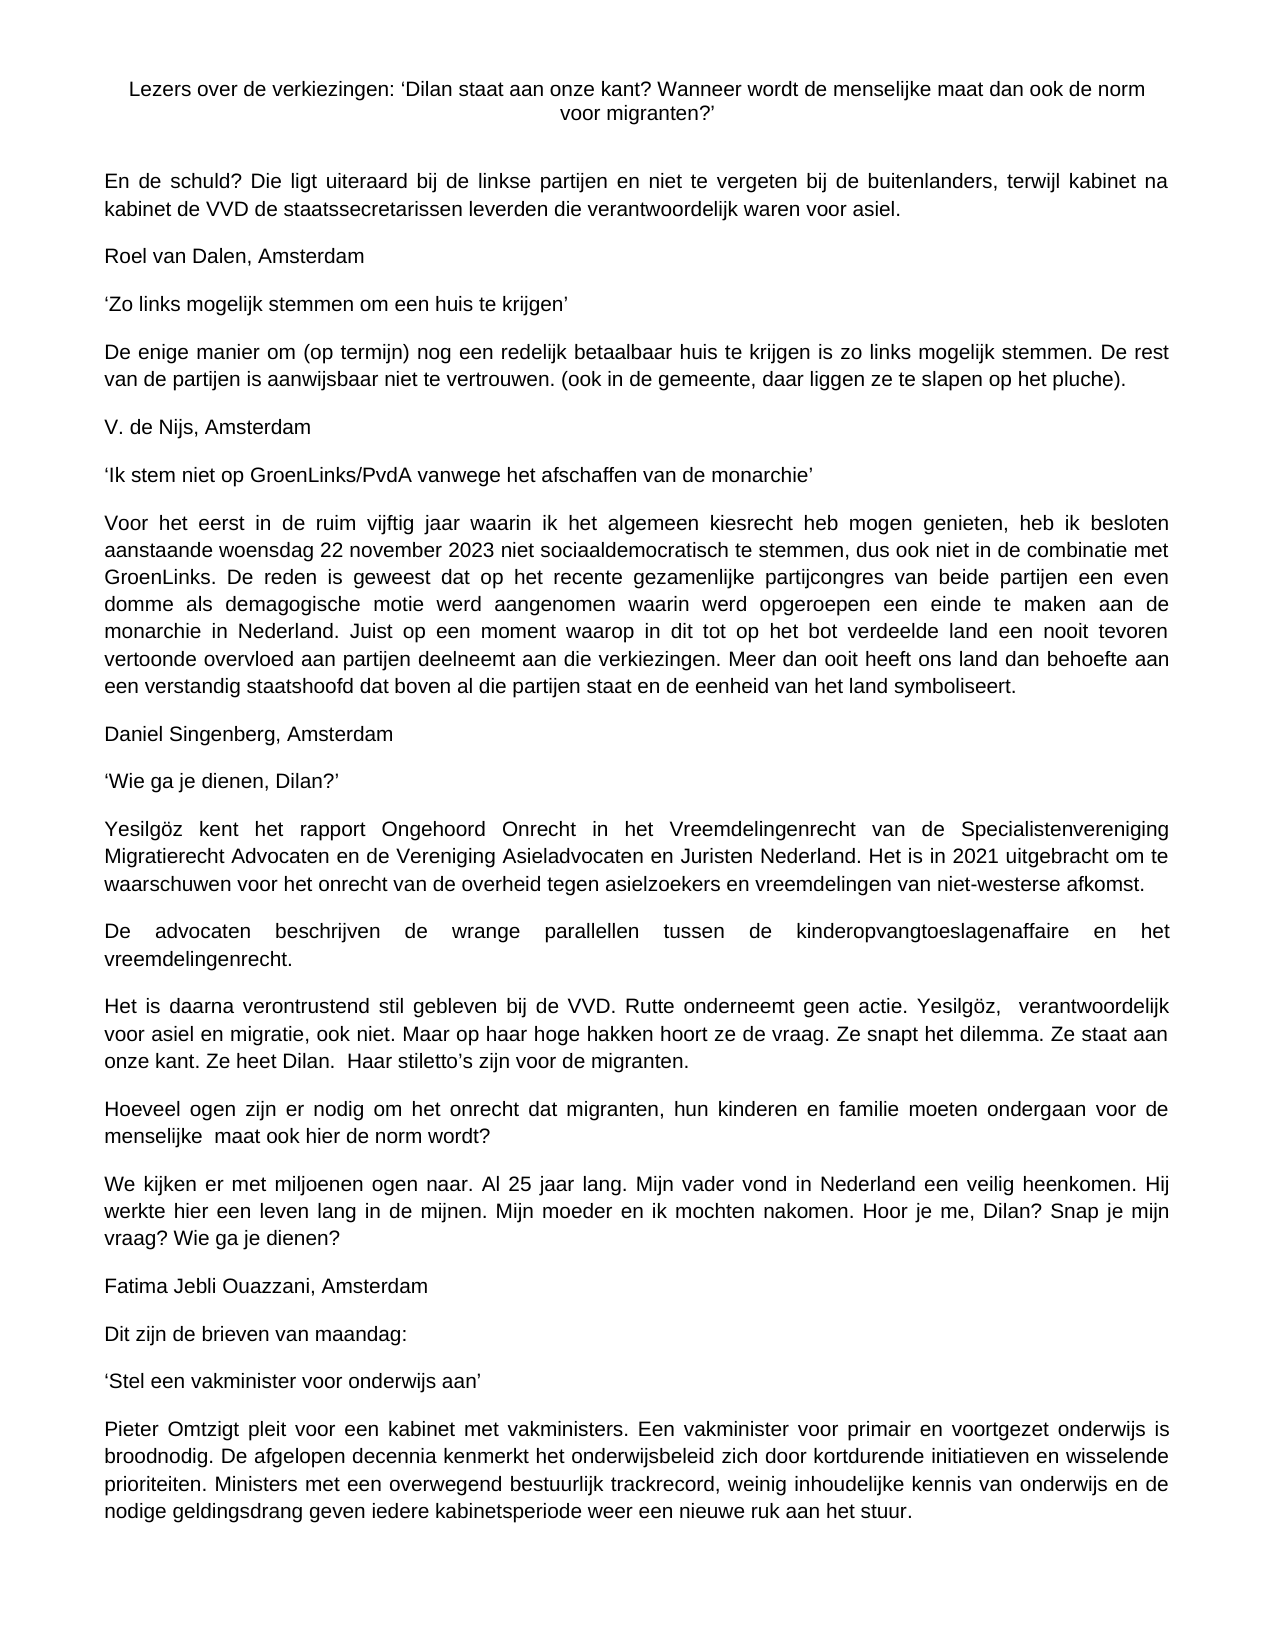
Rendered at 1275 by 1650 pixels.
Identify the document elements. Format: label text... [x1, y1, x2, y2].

text We kijken er met miljoenen ogen naar. Al 25 jaar lang. Mijn vader vond in Nederland een veilig heenkomen. Hij werkte hier een leven lang in de mijnen. Mijn moeder en ik mochten nakomen. Hoor je me, Dilan? Snap je mijn vraag? Wie ga je dienen? [104, 1168, 1171, 1249]
text Het is daarna verontrustend stil gebleven bij de VVD. Rutte onderneemt geen actie. Yesilgöz, verantwoordelijk voor asiel en migratie, ook niet. Maar op haar hoge hakken hoort ze de vraag. Ze snapt het dilemma. Ze staat aan onze kant. Ze heet Dilan. Haar stiletto’s zijn voor de migranten. [104, 991, 1171, 1072]
text ‘Zo links mogelijk stemmen om een huis te krijgen’ [104, 289, 1171, 316]
text Voor het eerst in de ruim vijftig jaar waarin ik het algemeen kiesrecht heb mogen genieten, heb ik besloten aanstaande woensdag 22 november 2023 niet sociaaldemocratisch te stemmen, dus ook niet in de combinatie met GroenLinks. De reden is geweest dat op het recente gezamenlijke partijcongres van beide partijen een even domme als demagogische motie werd aangenomen waarin werd opgeroepen een einde te maken aan de monarchie in Nederland. Juist op een moment waarop in dit tot op het bot verdeelde land een nooit tevoren vertoonde overvloed aan partijen deelneemt aan die verkiezingen. Meer dan ooit heeft ons land dan behoefte aan een verstandig staatshoofd dat boven al die partijen staat en de eenheid van het land symboliseert. [104, 508, 1171, 697]
text En de schuld? Die ligt uiteraard bij de linkse partijen en niet te vergeten bij de buitenlanders, terwijl kabinet na kabinet de VVD de staatssecretarissen leverden die verantwoordelijk waren voor asiel. [104, 166, 1171, 220]
text Yesilgöz kent het rapport Ongehoord Onrecht in het Vreemdelingenrecht van de Specialistenvereniging Migratierecht Advocaten en de Vereniging Asieladvocaten en Juristen Nederland. Het is in 2021 uitgebracht om te waarschuwen voor het onrecht van de overheid tegen asielzoekers en vreemdelingen van niet-westerse afkomst. [104, 814, 1171, 895]
text Daniel Singenberg, Amsterdam [104, 718, 1171, 745]
text ‘Ik stem niet op GroenLinks/PvdA vanwege het afschaffen van de monarchie’ [104, 460, 1171, 487]
text ‘Wie ga je dienen, Dilan?’ [104, 766, 1171, 793]
text De advocaten beschrijven de wrange parallellen tussen de kinderopvangtoeslagenaffaire en het vreemdelingenrecht. [104, 916, 1171, 970]
text ‘Stel een vakminister voor onderwijs aan’ [104, 1366, 1171, 1393]
text Roel van Dalen, Amsterdam [104, 241, 1171, 268]
text Pieter Omtzigt pleit voor een kabinet met vakministers. Een vakminister voor primair en voortgezet onderwijs is broodnodig. De afgelopen decennia kenmerkt het onderwijsbeleid zich door kortdurende initiatieven en wisselende prioriteiten. Ministers met een overwegend bestuurlijk trackrecord, weinig inhoudelijke kennis van onderwijs en de nodige geldingsdrang geven iedere kabinetsperiode weer een nieuwe ruk aan het stuur. [104, 1414, 1171, 1522]
text De enige manier om (op termijn) nog een redelijk betaalbaar huis te krijgen is zo links mogelijk stemmen. De rest van de partijen is aanwijsbaar niet te vertrouwen. (ook in de gemeente, daar liggen ze te slapen op het pluche). [104, 337, 1171, 391]
text V. de Nijs, Amsterdam [104, 412, 1171, 439]
text Fatima Jebli Ouazzani, Amsterdam [104, 1270, 1171, 1297]
text Dit zijn de brieven van maandag: [104, 1318, 1171, 1345]
text Hoeveel ogen zijn er nodig om het onrecht dat migranten, hun kinderen en familie moeten ondergaan voor de menselijke maat ook hier de norm wordt? [104, 1093, 1171, 1147]
